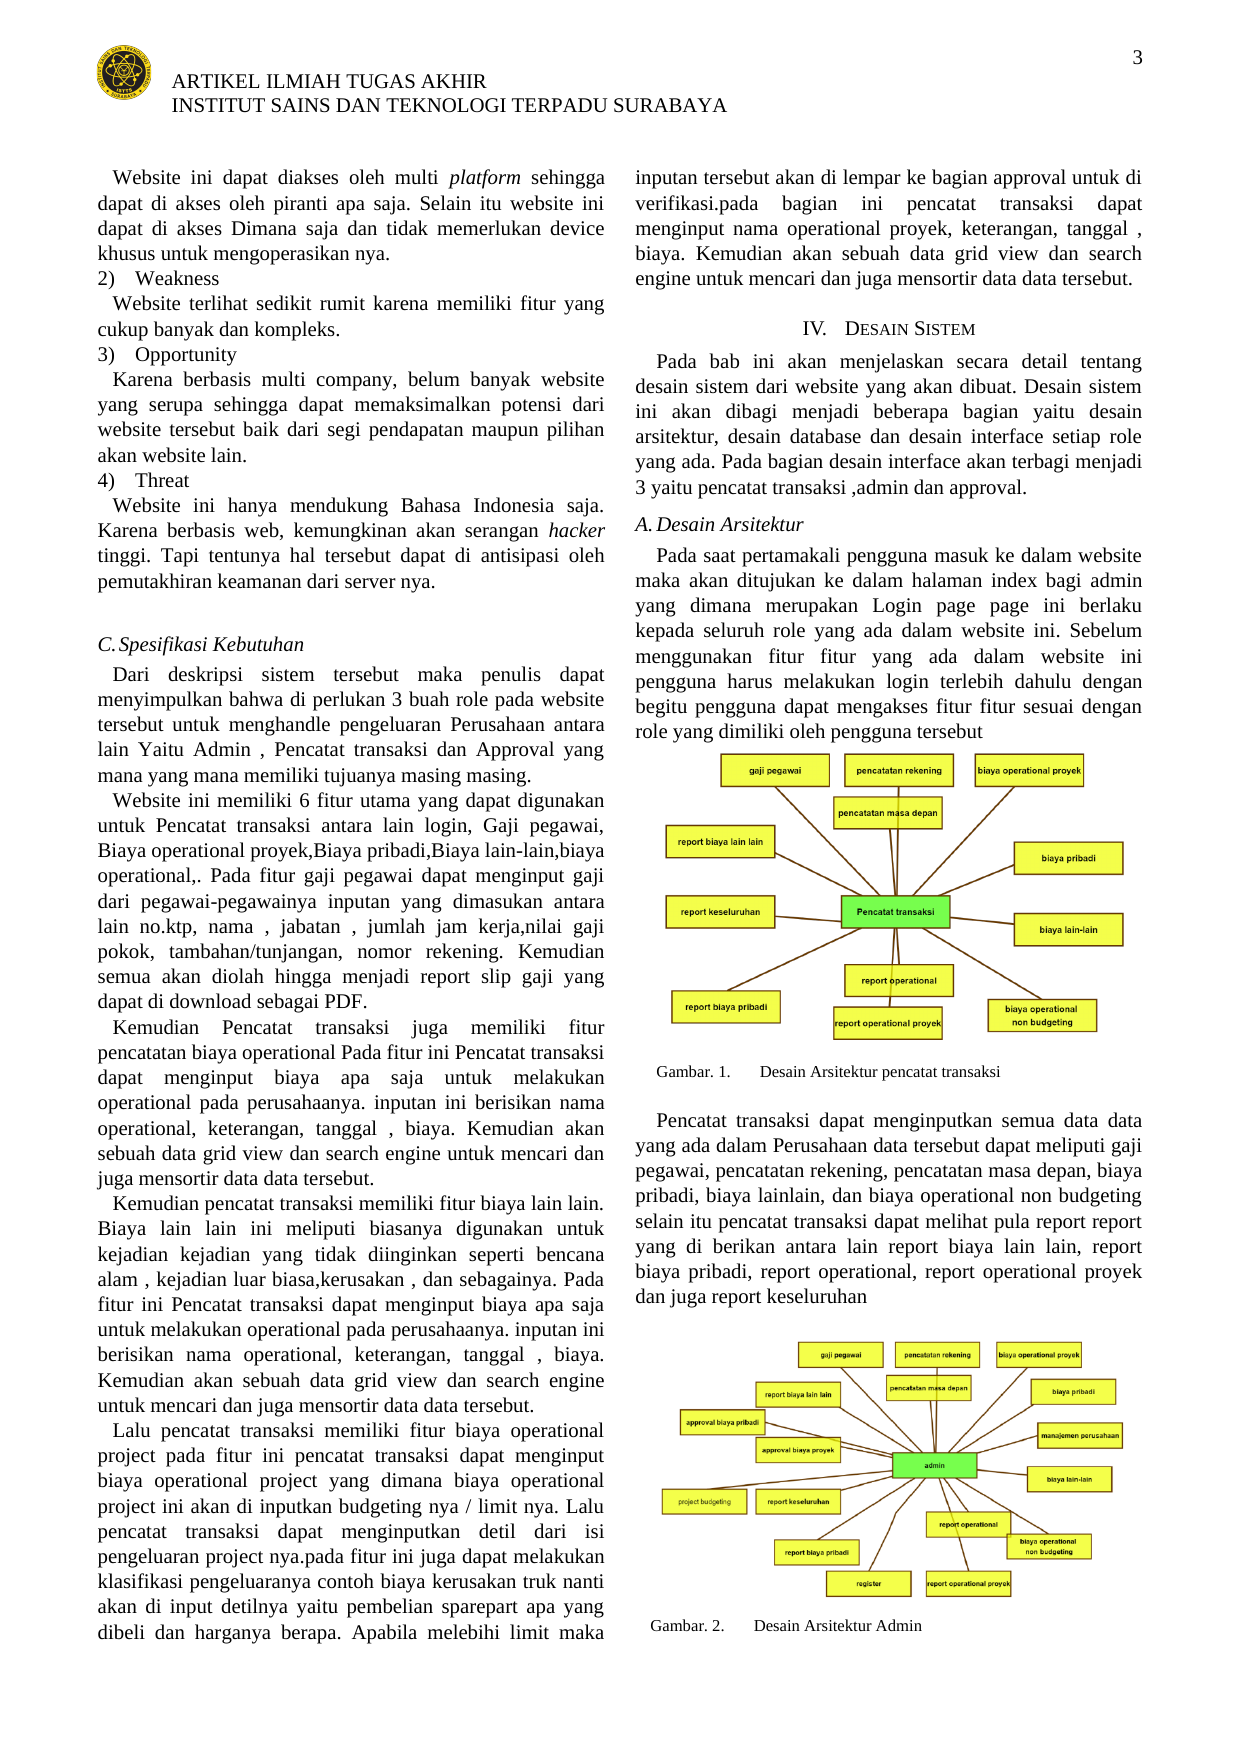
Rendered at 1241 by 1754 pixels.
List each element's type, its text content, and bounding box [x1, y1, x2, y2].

text Lalu pencatat transaksi memiliki fitur biaya operational project pada fitur ini pencatat transaksi dapat menginput biaya operational project yang dimana biaya operational project ini akan di inputkan budgeting nya / limit nya. Lalu pencatat transaksi dapat menginputkan detil dari isi pengeluaran project nya.pada fitur ini juga dapat melakukan klasifikasi pengeluaranya contoh biaya kerusakan truk nanti akan di input detilnya yaitu pembelian sparepart apa yang dibeli dan harganya berapa. Apabila melebihi limit maka inputan tersebut akan di lempar ke bagian approval untuk di verifikasi.pada bagian ini pencatat transaksi dapat menginput nama operational proyek, keterangan, tanggal , biaya. Kemudian akan sebuah data grid view dan search engine untuk mencari dan juga mensortir data data tersebut. [635, 165, 1143, 290]
picture [654, 1334, 1130, 1604]
subtitle Spesifikasi Kebutuhan [97, 631, 605, 656]
text Pada bab ini akan menjelaskan secara detail tentang desain sistem dari website yang akan dibuat. Desain sistem ini akan dibagi menjadi beberapa bagian yaitu desain arsitektur, desain database dan desain interface setiap role yang ada. Pada bagian desain interface akan terbagi menjadi 3 yaitu pencatat transaksi ,admin dan approval. [635, 349, 1143, 499]
picture [96, 45, 152, 100]
text Kemudian Pencatat transaksi juga memiliki fitur pencatatan biaya operational Pada fitur ini Pencatat transaksi dapat menginput biaya apa saja untuk melakukan operational pada perusahaanya. inputan ini berisikan nama operational, keterangan, tanggal , biaya. Kemudian akan sebuah data grid view dan search engine untuk mencari dan juga mensortir data data tersebut. [97, 1015, 605, 1190]
picture [656, 744, 1133, 1049]
text Website terlihat sedikit rumit karena memiliki fitur yang cukup banyak dan kompleks. [97, 291, 605, 341]
text Website ini memiliki 6 fitur utama yang dapat digunakan untuk Pencatat transaksi antara lain login, Gaji pegawai, Biaya operational proyek,Biaya pribadi,Biaya lain-lain,biaya operational,. Pada fitur gaji pegawai dapat menginput gaji dari pegawai-pegawainya inputan yang dimasukan antara lain no.ktp, nama , jabatan , jumlah jam kerja,nilai gaji pokok, tambahan/tunjangan, nomor rekening. Kemudian semua akan diolah hingga menjadi report slip gaji yang dapat di download sebagai PDF. [97, 788, 605, 1013]
text Karena berbasis multi company, belum banyak website yang serupa sehingga dapat memaksimalkan potensi dari website tersebut baik dari segi pendapatan maupun pilihan akan website lain. [97, 367, 605, 467]
text Pada saat pertamakali pengguna masuk ke dalam website maka akan ditujukan ke dalam halaman index bagi admin yang dimana merupakan Login page page ini berlaku kepada seluruh role yang ada dalam website ini. Sebelum menggunakan fitur fitur yang ada dalam website ini pengguna harus melakukan login terlebih dahulu dengan begitu pengguna dapat mengakses fitur fitur sesuai dengan role yang dimiliki oleh pengguna tersebut [635, 543, 1143, 743]
text Website ini dapat diakses oleh multi platform sehingga dapat di akses oleh piranti apa saja. Selain itu website ini dapat di akses Dimana saja dan tidak memerlukan device khusus untuk mengoperasikan nya. [97, 165, 605, 265]
list Threat [97, 468, 605, 492]
text Pencatat transaksi dapat menginputkan semua data data yang ada dalam Perusahaan data tersebut dapat meliputi gaji pegawai, pencatatan rekening, pencatatan masa depan, biaya pribadi, biaya lainlain, dan biaya operational non budgeting selain itu pencatat transaksi dapat melihat pula report report yang di berikan antara lain report biaya lain lain, report biaya pribadi, report operational, report operational proyek dan juga report keseluruhan [635, 1108, 1143, 1308]
subtitle Desain Arsitektur [635, 512, 1143, 536]
text Lalu pencatat transaksi memiliki fitur biaya operational project pada fitur ini pencatat transaksi dapat menginput biaya operational project yang dimana biaya operational project ini akan di inputkan budgeting nya / limit nya. Lalu pencatat transaksi dapat menginputkan detil dari isi pengeluaran project nya.pada fitur ini juga dapat melakukan klasifikasi pengeluaranya contoh biaya kerusakan truk nanti akan di input detilnya yaitu pembelian sparepart apa yang dibeli dan harganya berapa. Apabila melebihi limit maka inputan tersebut akan di lempar ke bagian approval untuk di verifikasi.pada bagian ini pencatat transaksi dapat menginput nama operational proyek, keterangan, tanggal , biaya. Kemudian akan sebuah data grid view dan search engine untuk mencari dan juga mensortir data data tersebut. [97, 1418, 605, 1644]
text Website ini hanya mendukung Bahasa Indonesia saja. Karena berbasis web, kemungkinan akan serangan hacker tinggi. Tapi tentunya hal tersebut dapat di antisipasi oleh pemutakhiran keamanan dari server nya. [97, 493, 605, 593]
text Kemudian pencatat transaksi memiliki fitur biaya lain lain. Biaya lain lain ini meliputi biasanya digunakan untuk kejadian kejadian yang tidak diinginkan seperti bencana alam , kejadian luar biasa,kerusakan , dan sebagainya. Pada fitur ini Pencatat transaksi dapat menginput biaya apa saja untuk melakukan operational pada perusahaanya. inputan ini berisikan nama operational, keterangan, tanggal , biaya. Kemudian akan sebuah data grid view dan search engine untuk mencari dan juga mensortir data data tersebut. [97, 1191, 605, 1417]
list Weakness [97, 266, 605, 290]
text Dari deskripsi sistem tersebut maka penulis dapat menyimpulkan bahwa di perlukan 3 buah role pada website tersebut untuk menghandle pengeluaran Perusahaan antara lain Yaitu Admin , Pencatat transaksi dan Approval yang mana yang mana memiliki tujuanya masing masing. [97, 662, 605, 787]
subtitle Desain Sistem [635, 316, 1143, 340]
list Opportunity [97, 342, 605, 366]
